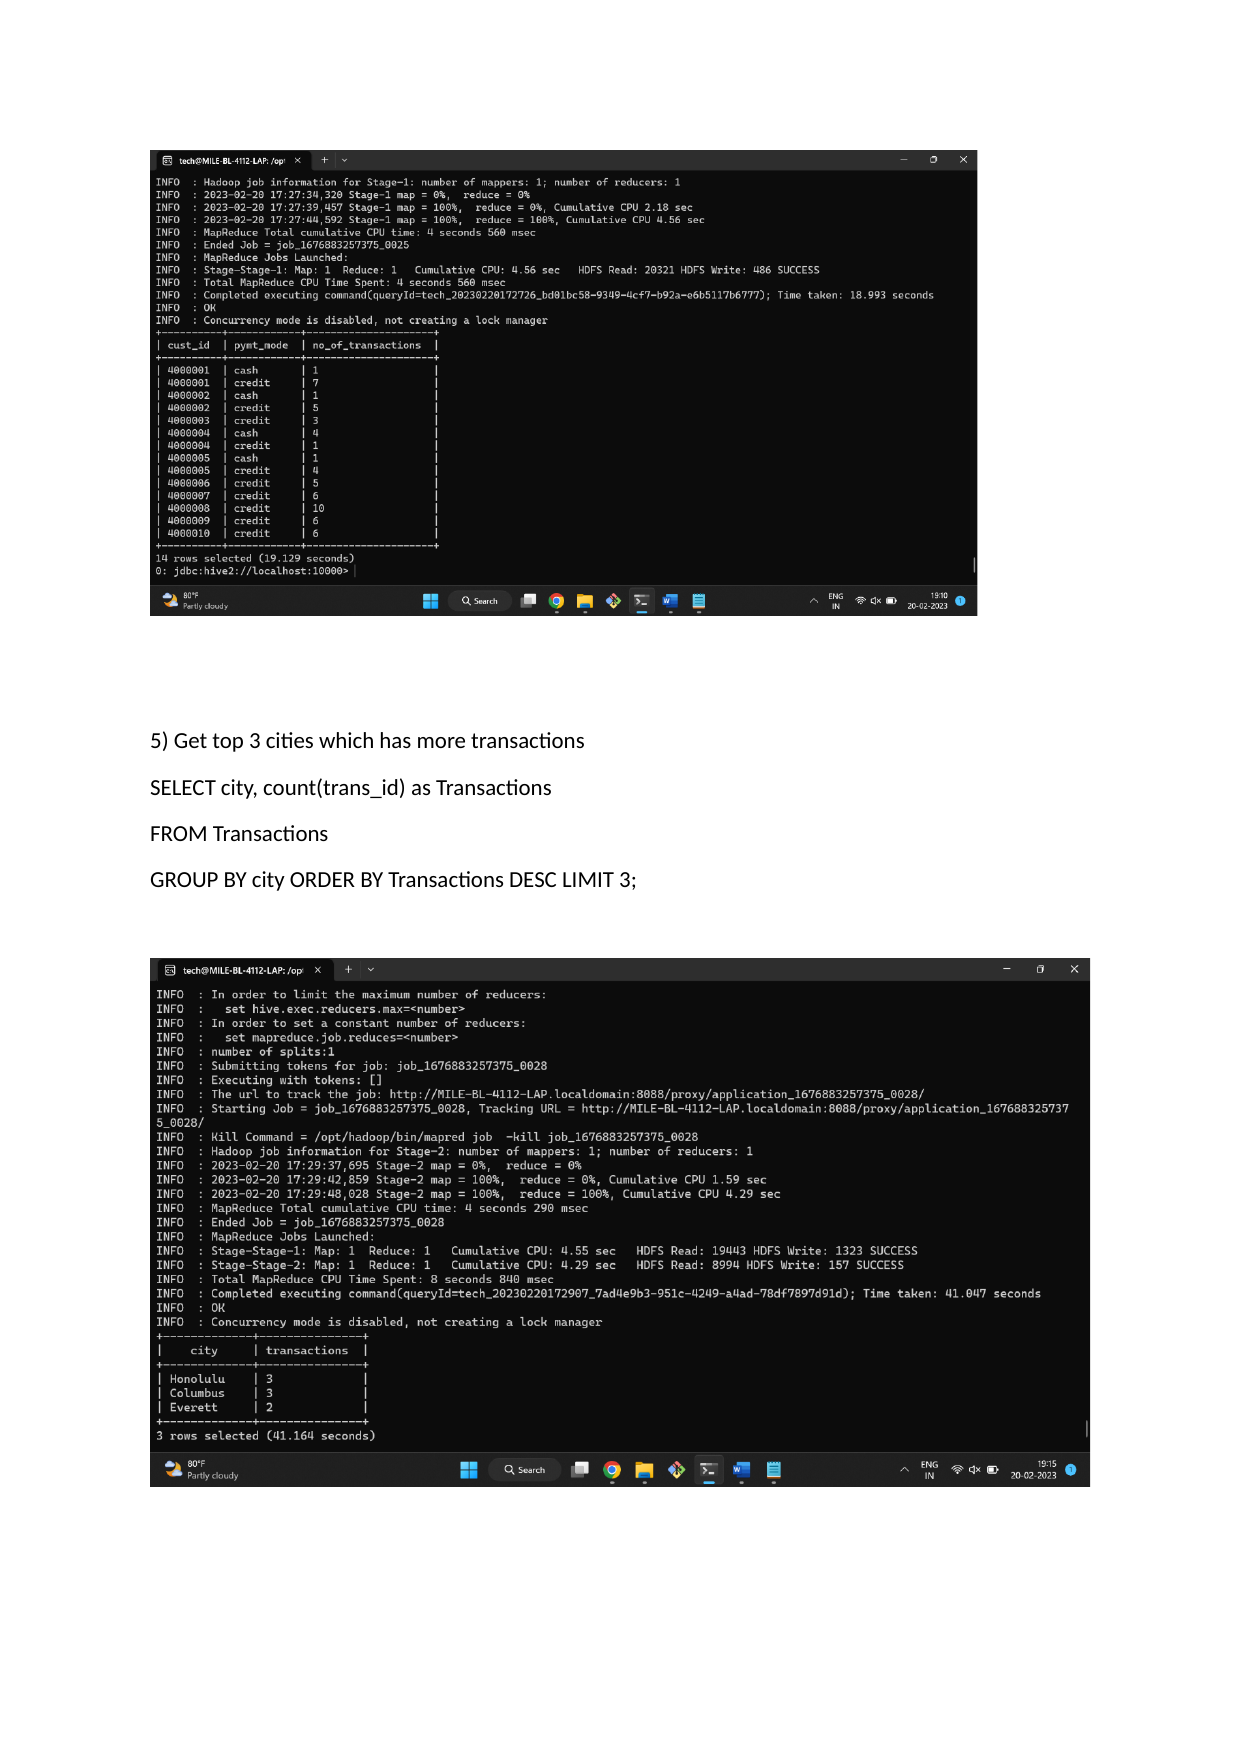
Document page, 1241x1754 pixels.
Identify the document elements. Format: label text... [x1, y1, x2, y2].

text FROM Transactions [150, 819, 1090, 847]
picture [150, 958, 1091, 1487]
text SELECT city, count(trans_id) as Transactions [150, 773, 1090, 801]
text 5) Get top 3 cities which has more transactions [150, 726, 1090, 754]
text GROUP BY city ORDER BY Transactions DESC LIMIT 3; [150, 865, 1090, 893]
picture [150, 150, 978, 616]
